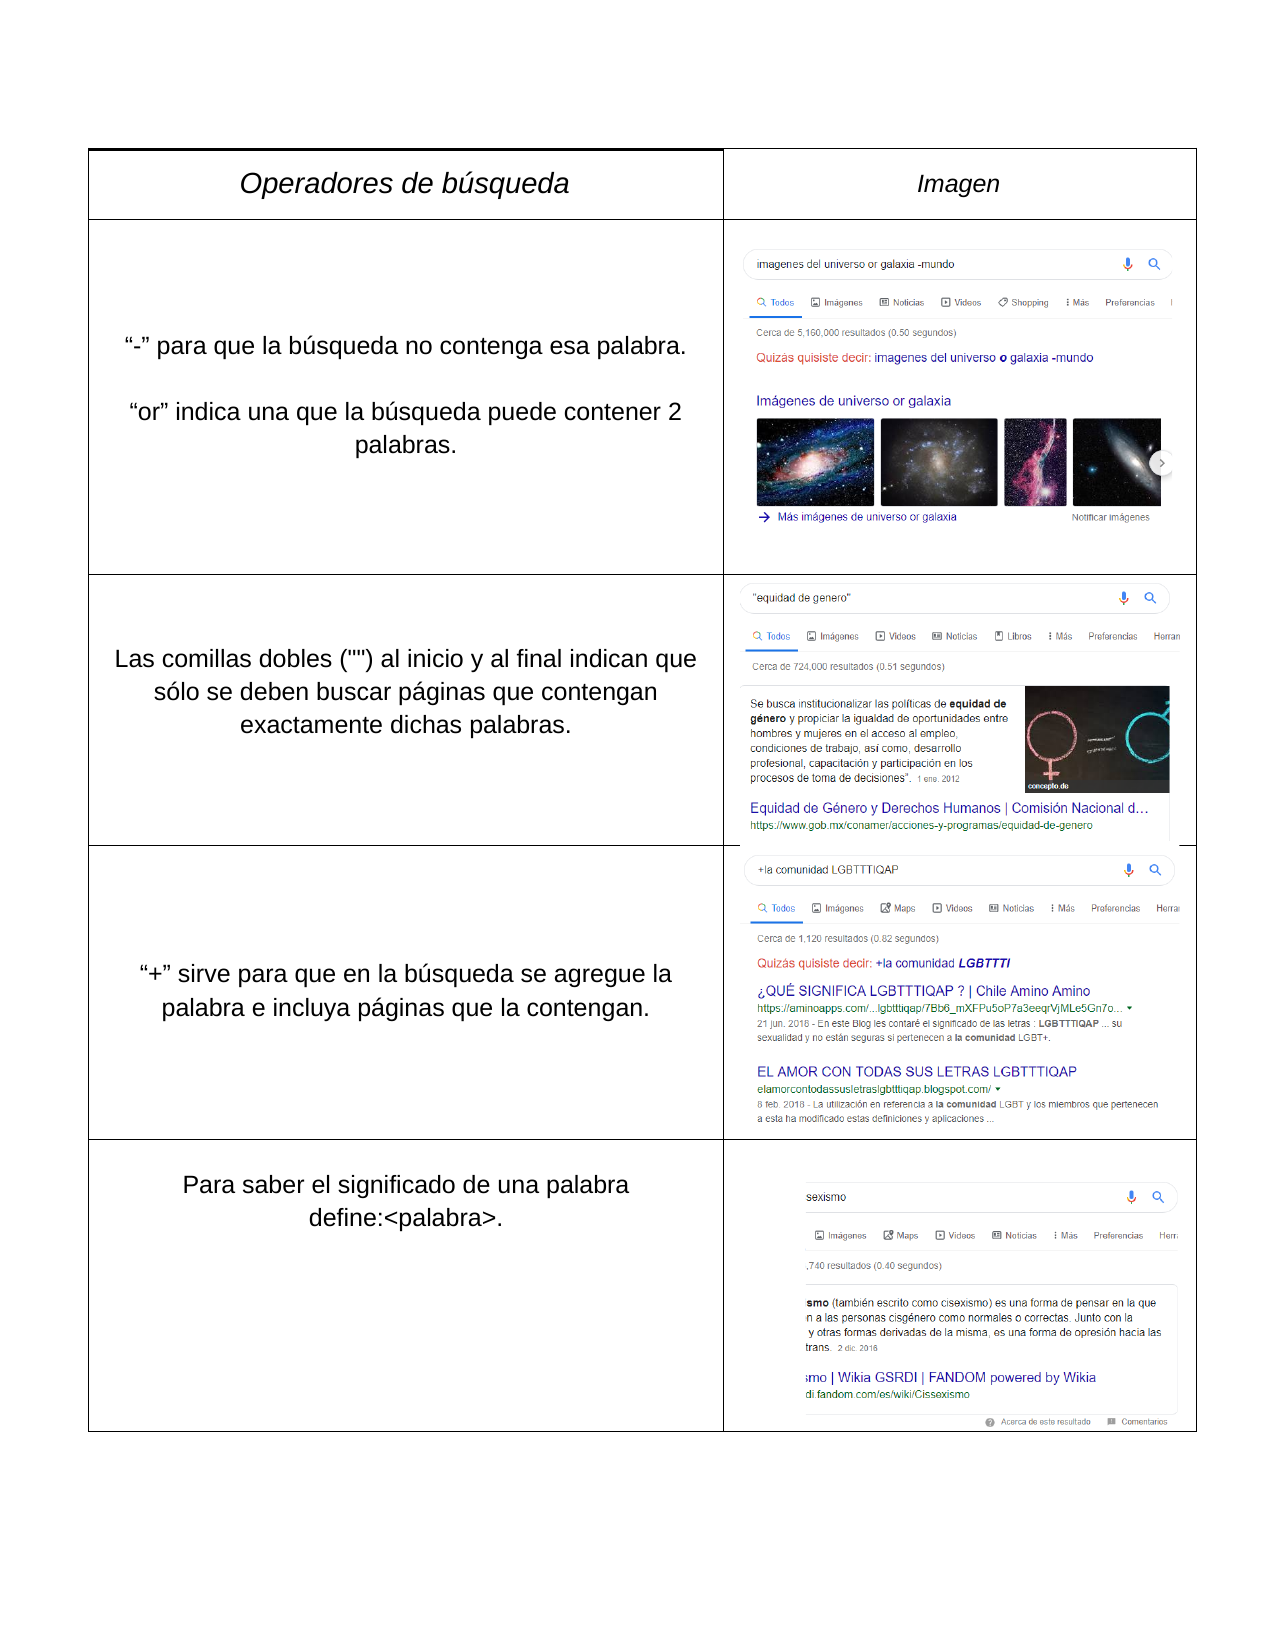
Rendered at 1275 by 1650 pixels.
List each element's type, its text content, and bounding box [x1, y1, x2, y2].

picture [805, 1175, 1178, 1431]
picture [743, 237, 1173, 530]
table_cell “-” para que la búsqueda no contenga esa palabra. “or” indica una que la búsqueda puede contener 2 palabras. [89, 220, 723, 574]
table_cell [724, 220, 1196, 574]
picture [740, 845, 1180, 1136]
table_cell [724, 1140, 1196, 1431]
table_cell [724, 575, 1196, 844]
table_cell Para saber el significado de una palabra define:<palabra>. [89, 1140, 723, 1431]
table_header Imagen [724, 149, 1196, 219]
table_header Operadores de búsqueda [89, 151, 723, 219]
table_cell Las comillas dobles ("") al inicio y al final indican que sólo se deben buscar páginas que contengan exactamente dichas palabras. [89, 575, 723, 844]
table_cell “+” sirve para que en la búsqueda se agregue la palabra e incluya páginas que la contengan. [89, 846, 723, 1139]
picture [740, 575, 1180, 841]
table_cell [724, 846, 1196, 1139]
